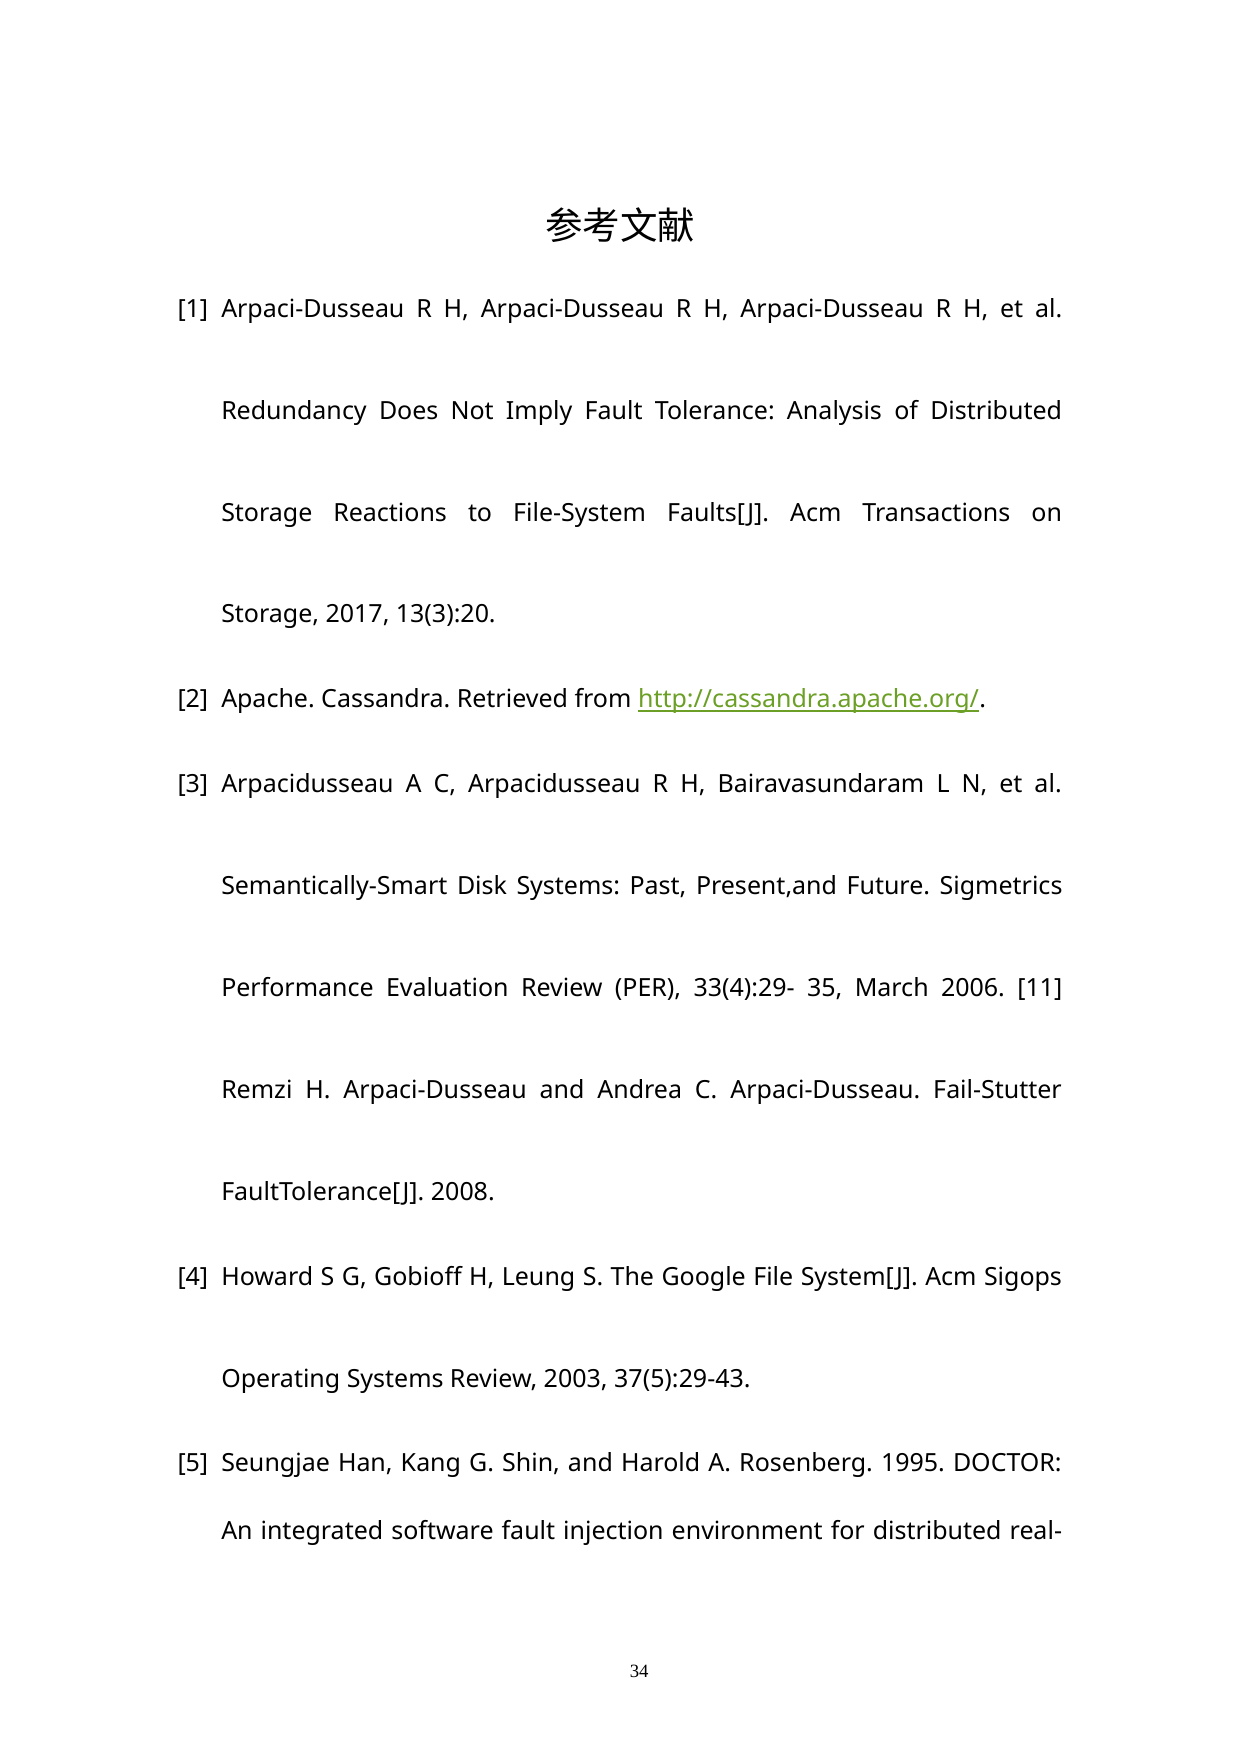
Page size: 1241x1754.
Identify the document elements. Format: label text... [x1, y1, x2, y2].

list Arpaci-Dusseau R H, Arpaci-Dusseau R H, Arpaci-Dusseau R H, et al. Redundancy Does Not Imply Fault Tolerance: Analysis of Distributed Storage Reactions to File-System Faults[J]. Acm Transactions on Storage, 2017, 13(3):20. [177, 274, 1063, 647]
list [177, 1428, 1063, 1564]
list Arpacidusseau A C, Arpacidusseau R H, Bairavasundaram L N, et al. Semantically-Smart Disk Systems: Past, Present,and Future. Sigmetrics Performance Evaluation Review (PER), 33(4):29- 35, March 2006. [11] Remzi H. Arpaci-Dusseau and Andrea C. Arpaci-Dusseau. Fail-Stutter FaultTolerance[J]. 2008. [177, 749, 1063, 1224]
title 参考文献 [177, 189, 1063, 257]
list Apache. Cassandra. Retrieved from http://cassandra.apache.org/. [177, 664, 1063, 732]
list Howard S G, Gobioff H, Leung S. The Google File System[J]. Acm Sigops Operating Systems Review, 2003, 37(5):29-43. [177, 1241, 1063, 1411]
